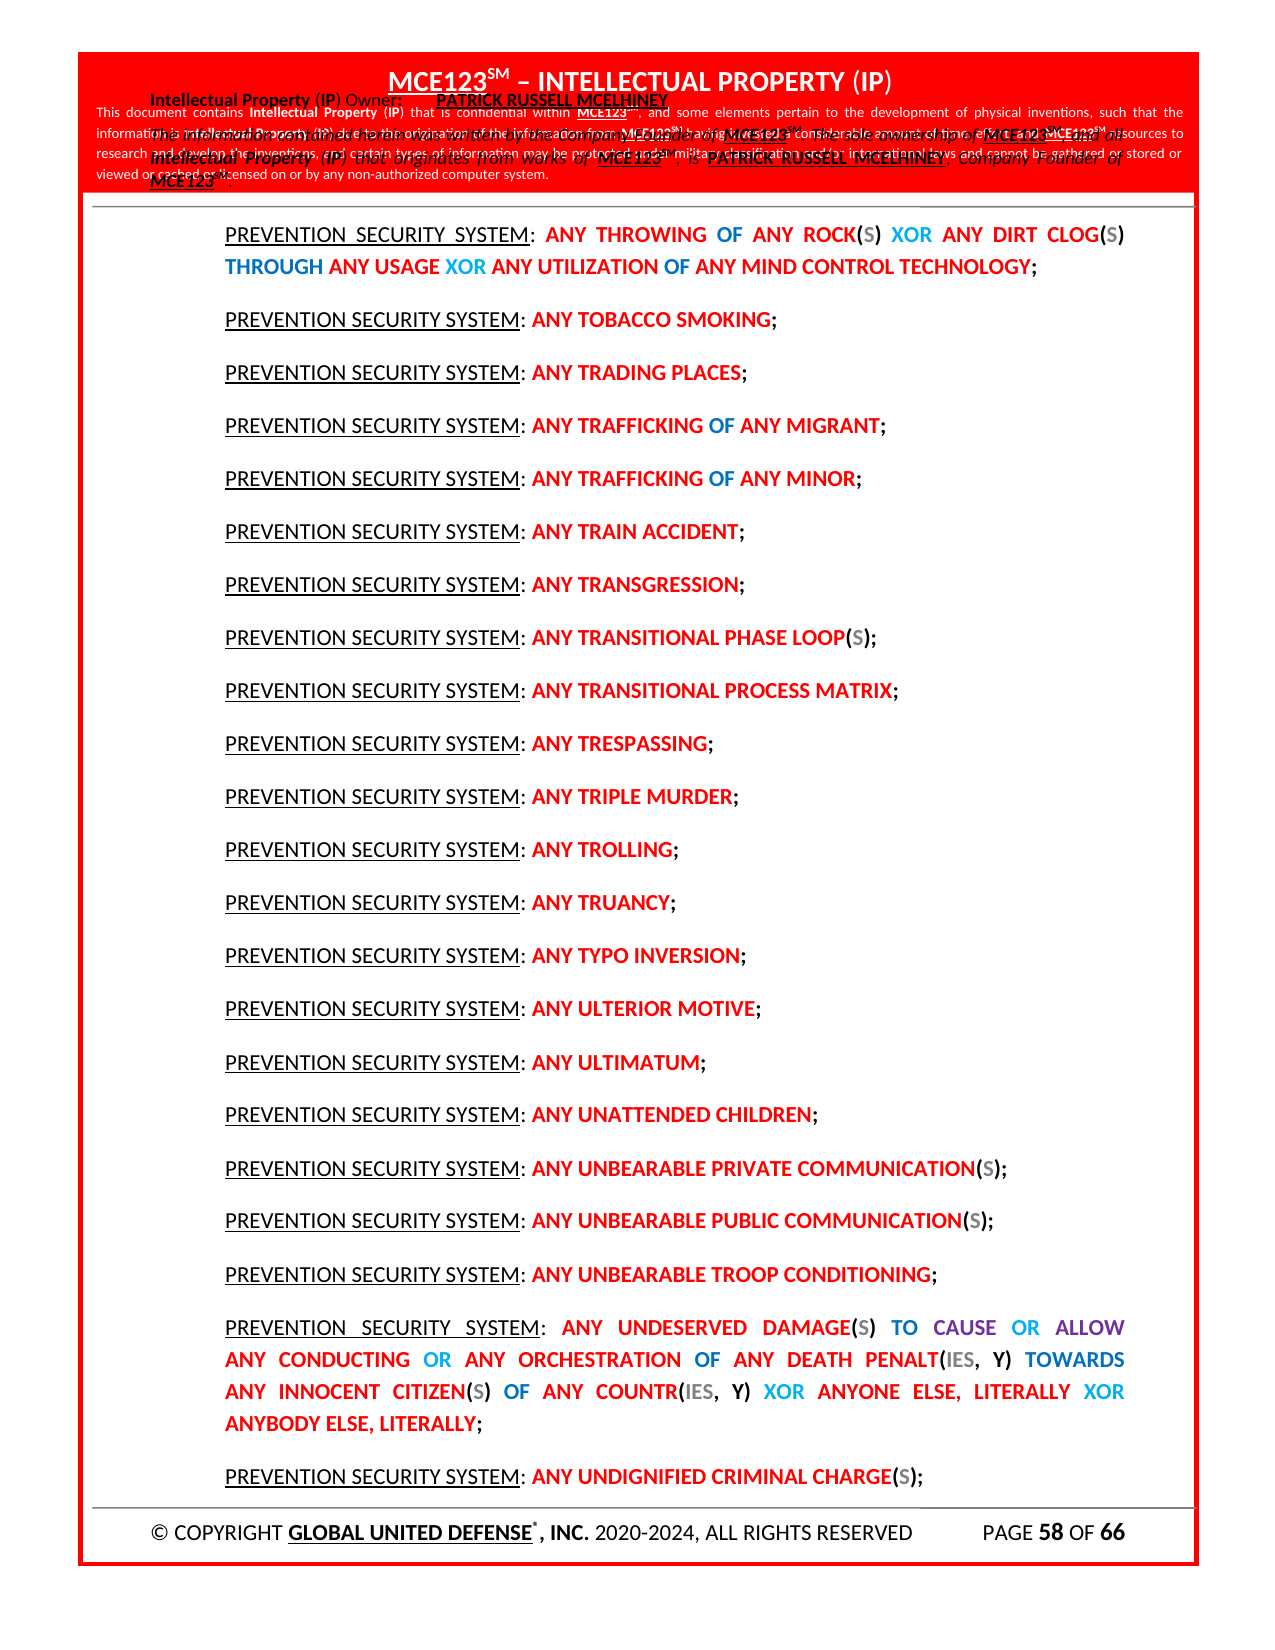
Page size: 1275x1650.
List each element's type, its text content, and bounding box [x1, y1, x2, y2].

text PREVENTION SECURITY SYSTEM: ANY UNBEARABLE TROOP CONDITIONING; [225, 1260, 1125, 1288]
text PREVENTION SECURITY SYSTEM: ANY TRANSITIONAL PROCESS MATRIX; [225, 676, 1125, 704]
text PREVENTION SECURITY SYSTEM: ANY UNATTENDED CHILDREN; [225, 1101, 1125, 1129]
text PREVENTION SECURITY SYSTEM: ANY ULTIMATUM; [225, 1048, 1125, 1076]
text PREVENTION SECURITY SYSTEM: ANY UNDESERVED DAMAGE(S) TO CAUSE OR ALLOW ANY CONDUCTING OR ANY ORCHESTRATION OF ANY DEATH PENALT(IES, Y) TOWARDS ANY INNOCENT CITIZEN(S) OF ANY COUNTR(IES, Y) XOR ANYONE ELSE, LITERALLY XOR ANYBODY ELSE, LITERALLY; [225, 1313, 1125, 1437]
text PREVENTION SECURITY SYSTEM: ANY TRADING PLACES; [225, 358, 1125, 386]
text PREVENTION SECURITY SYSTEM: ANY TROLLING; [225, 836, 1125, 863]
text PREVENTION SECURITY SYSTEM: ANY TRANSGRESSION; [225, 570, 1125, 598]
text PREVENTION SECURITY SYSTEM: ANY TRANSITIONAL PHASE LOOP(S); [225, 623, 1125, 651]
text PREVENTION SECURITY SYSTEM: ANY THROWING OF ANY ROCK(S) XOR ANY DIRT CLOG(S) THROUGH ANY USAGE XOR ANY UTILIZATION OF ANY MIND CONTROL TECHNOLOGY; [225, 220, 1125, 280]
text PREVENTION SECURITY SYSTEM: ANY UNBEARABLE PRIVATE COMMUNICATION(S); [225, 1154, 1125, 1182]
text PREVENTION SECURITY SYSTEM: ANY TYPO INVERSION; [225, 942, 1125, 969]
text PREVENTION SECURITY SYSTEM: ANY TRAFFICKING OF ANY MIGRANT; [225, 411, 1125, 439]
text PREVENTION SECURITY SYSTEM: ANY TRAIN ACCIDENT; [225, 517, 1125, 545]
text PREVENTION SECURITY SYSTEM: ANY TRESPASSING; [225, 729, 1125, 757]
text PREVENTION SECURITY SYSTEM: ANY TRIPLE MURDER; [225, 782, 1125, 811]
text PREVENTION SECURITY SYSTEM: ANY TRUANCY; [225, 888, 1125, 917]
text PREVENTION SECURITY SYSTEM: ANY TRAFFICKING OF ANY MINOR; [225, 464, 1125, 492]
text PREVENTION SECURITY SYSTEM: ANY TOBACCO SMOKING; [225, 305, 1125, 333]
text PREVENTION SECURITY SYSTEM: ANY ULTERIOR MOTIVE; [225, 994, 1125, 1023]
text PREVENTION SECURITY SYSTEM: ANY UNDIGNIFIED CRIMINAL CHARGE(S); [225, 1462, 1125, 1490]
text PREVENTION SECURITY SYSTEM: ANY UNBEARABLE PUBLIC COMMUNICATION(S); [225, 1207, 1125, 1235]
